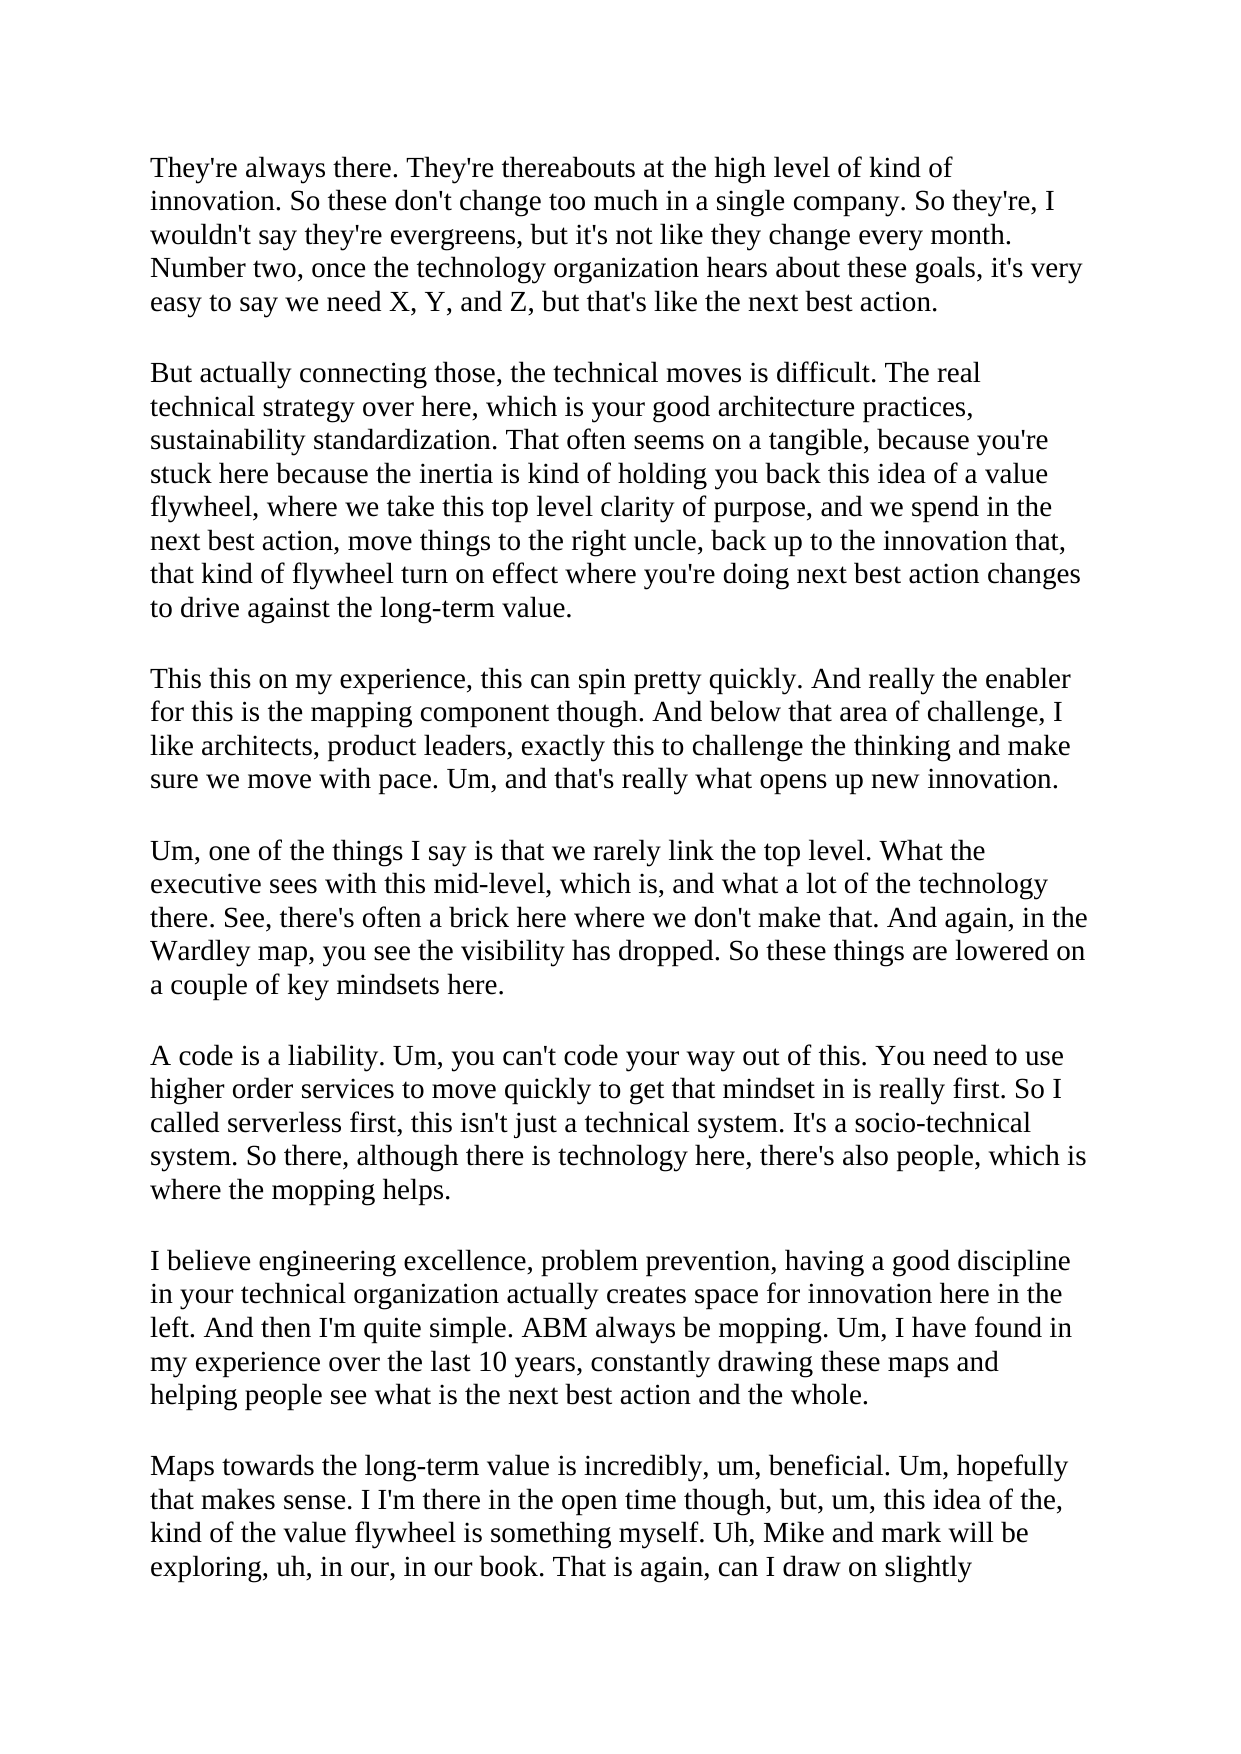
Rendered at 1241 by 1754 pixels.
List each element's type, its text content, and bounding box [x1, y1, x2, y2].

text This this on my experience, this can spin pretty quickly. And really the enabler for this is the mapping component though. And below that area of challenge, I like architects, product leaders, exactly this to challenge the thinking and make sure we move with pace. Um, and that's really what opens up new innovation. [150, 661, 1090, 795]
text They're always there. They're thereabouts at the high level of kind of innovation. So these don't change too much in a single company. So they're, I wouldn't say they're evergreens, but it's not like they change every month. Number two, once the technology organization hears about these goals, it's very easy to say we need X, Y, and Z, but that's like the next best action. [150, 150, 1090, 318]
text A code is a liability. Um, you can't code your way out of this. You need to use higher order services to move quickly to get that mindset in is really first. So I called serverless first, this isn't just a technical system. It's a socio-technical system. So there, although there is technology here, there's also people, which is where the mopping helps. [150, 1038, 1090, 1206]
text I believe engineering excellence, problem prevention, having a good discipline in your technical organization actually creates space for innovation here in the left. And then I'm quite simple. ABM always be mopping. Um, I have found in my experience over the last 10 years, constantly drawing these maps and helping people see what is the next best action and the whole. [150, 1243, 1090, 1411]
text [150, 1448, 1090, 1582]
text Um, one of the things I say is that we rarely link the top level. What the executive sees with this mid-level, which is, and what a lot of the technology there. See, there's often a brick here where we don't make that. And again, in the Wardley map, you see the visibility has dropped. So these things are lowered on a couple of key mindsets here. [150, 833, 1090, 1000]
text But actually connecting those, the technical moves is difficult. The real technical strategy over here, which is your good architecture practices, sustainability standardization. That often seems on a tangible, because you're stuck here because the inertia is kind of holding you back this idea of a value flywheel, where we take this top level clarity of purpose, and we spend in the next best action, move things to the right uncle, back up to the innovation that, that kind of flywheel turn on effect where you're doing next best action changes to drive against the long-term value. [150, 355, 1090, 623]
